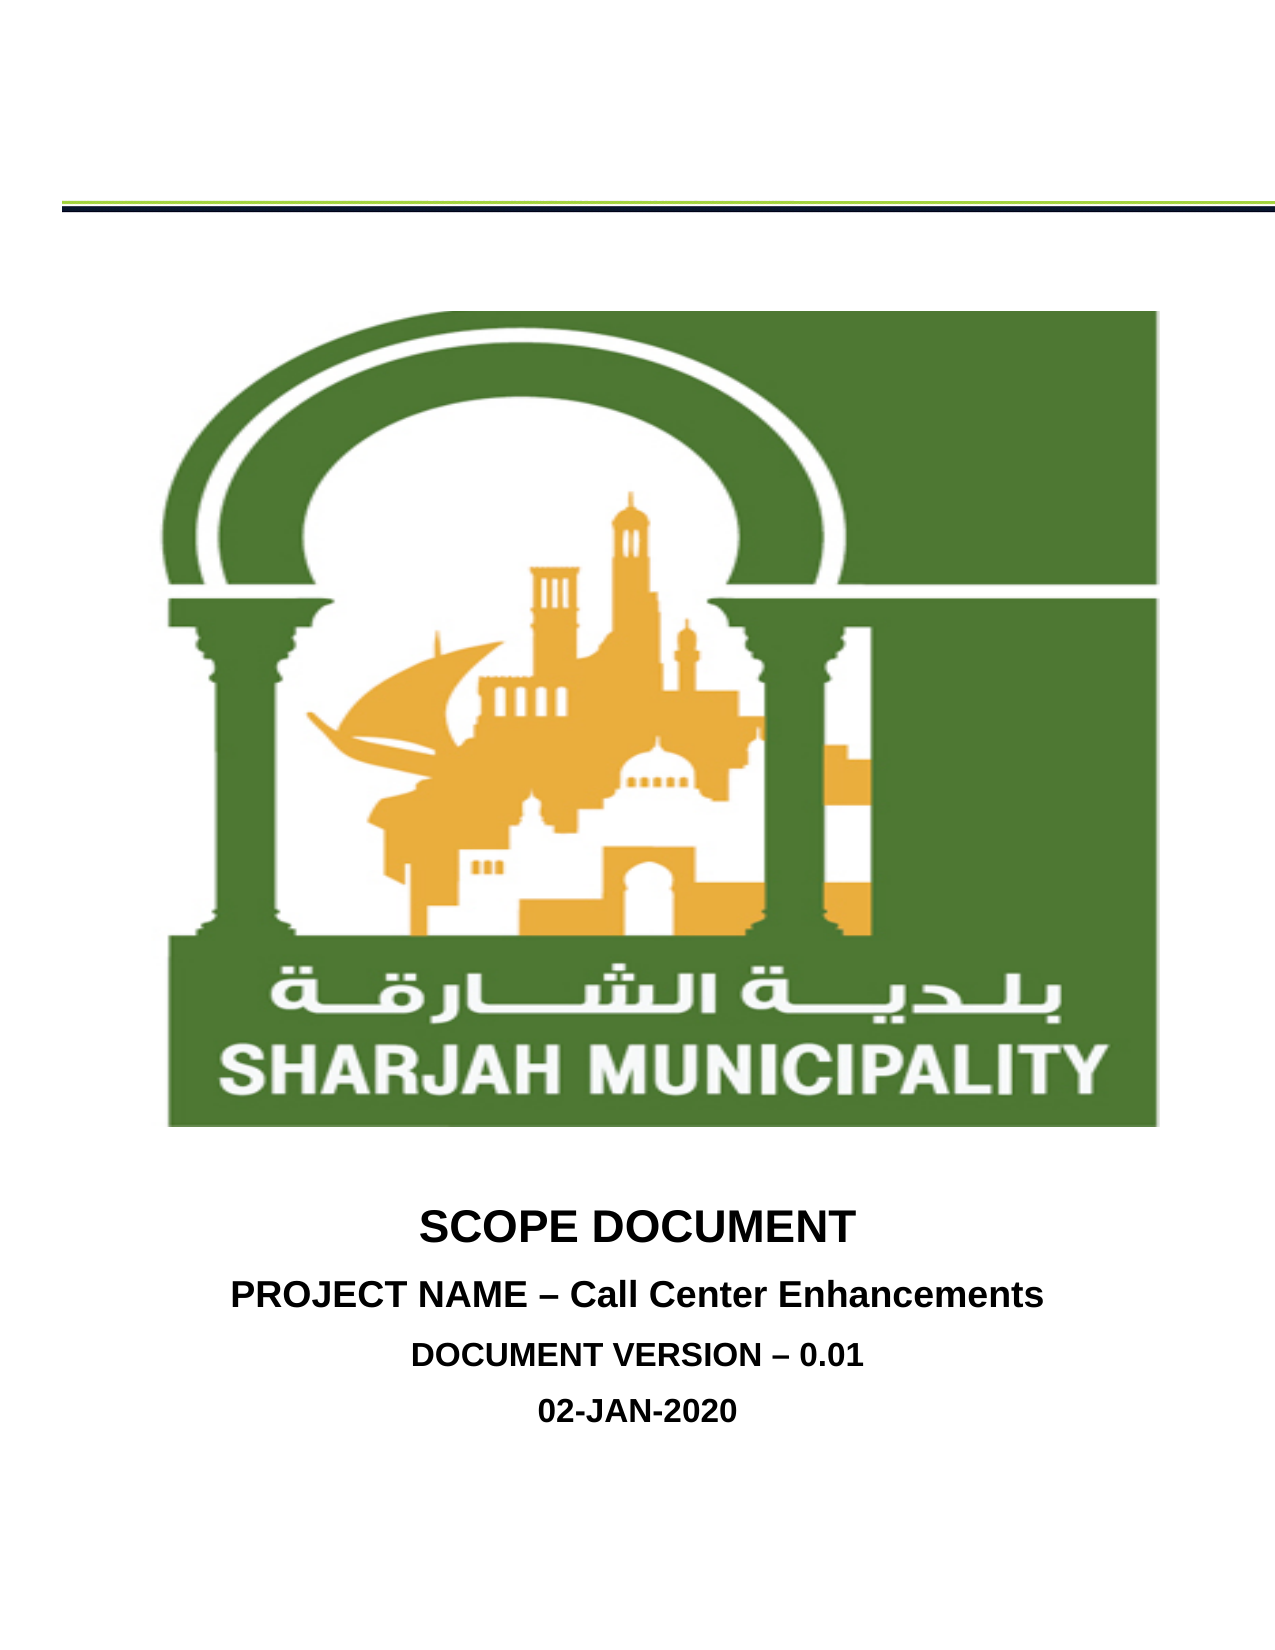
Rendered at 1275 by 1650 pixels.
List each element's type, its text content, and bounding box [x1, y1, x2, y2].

text SCOPE DOCUMENT [150, 1199, 1125, 1252]
text 02-JAN-2020 [150, 1391, 1125, 1430]
text PROJECT NAME – Call Center Enhancements [150, 1272, 1125, 1316]
picture [58, 200, 1275, 213]
text DOCUMENT VERSION – 0.01 [150, 1334, 1125, 1373]
picture [112, 311, 1160, 1127]
